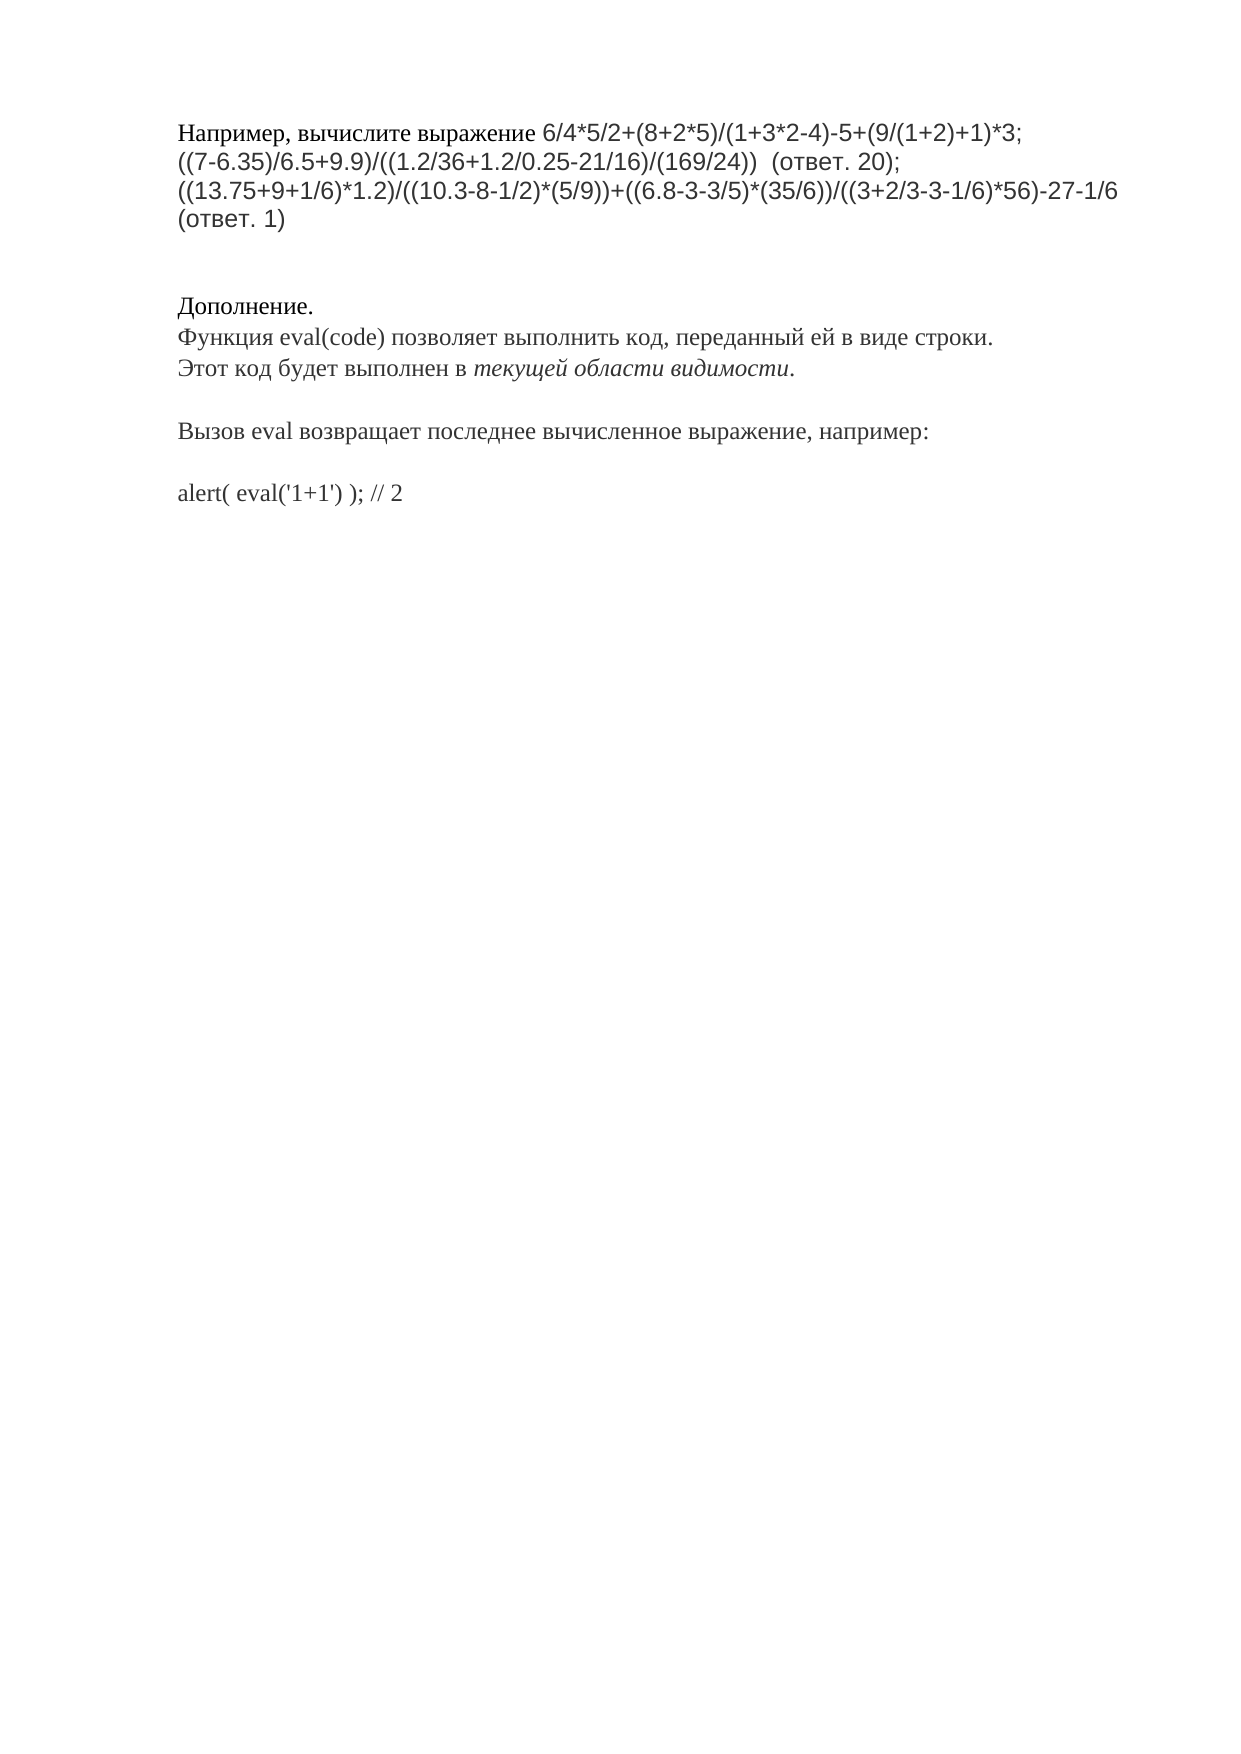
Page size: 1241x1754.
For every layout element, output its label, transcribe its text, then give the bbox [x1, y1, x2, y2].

text ((7-6.35)/6.5+9.9)/((1.2/36+1.2/0.25-21/16)/(169/24)) (ответ. 20); ((13.75+9+1/6)*1.2)/((10.3-8-1/2)*(5/9))+((6.8-3-3/5)*(35/6))/((3+2/3-3-1/6)*56)-27-1/6 (ответ. 1) [177, 147, 1152, 233]
text Функция eval(code) позволяет выполнить код, переданный ей в виде строки. [177, 319, 1152, 351]
text Например, вычислите выражение 6/4*5/2+(8+2*5)/(1+3*2-4)-5+(9/(1+2)+1)*3; [177, 118, 1152, 147]
text Вызов eval возвращает последнее вычисленное выражение, например: [177, 413, 1152, 444]
text Этот код будет выполнен в текущей области видимости. [177, 351, 1152, 382]
text alert( eval('1+1') ); // 2 [177, 476, 1152, 507]
text Дополнение. [177, 291, 1152, 319]
